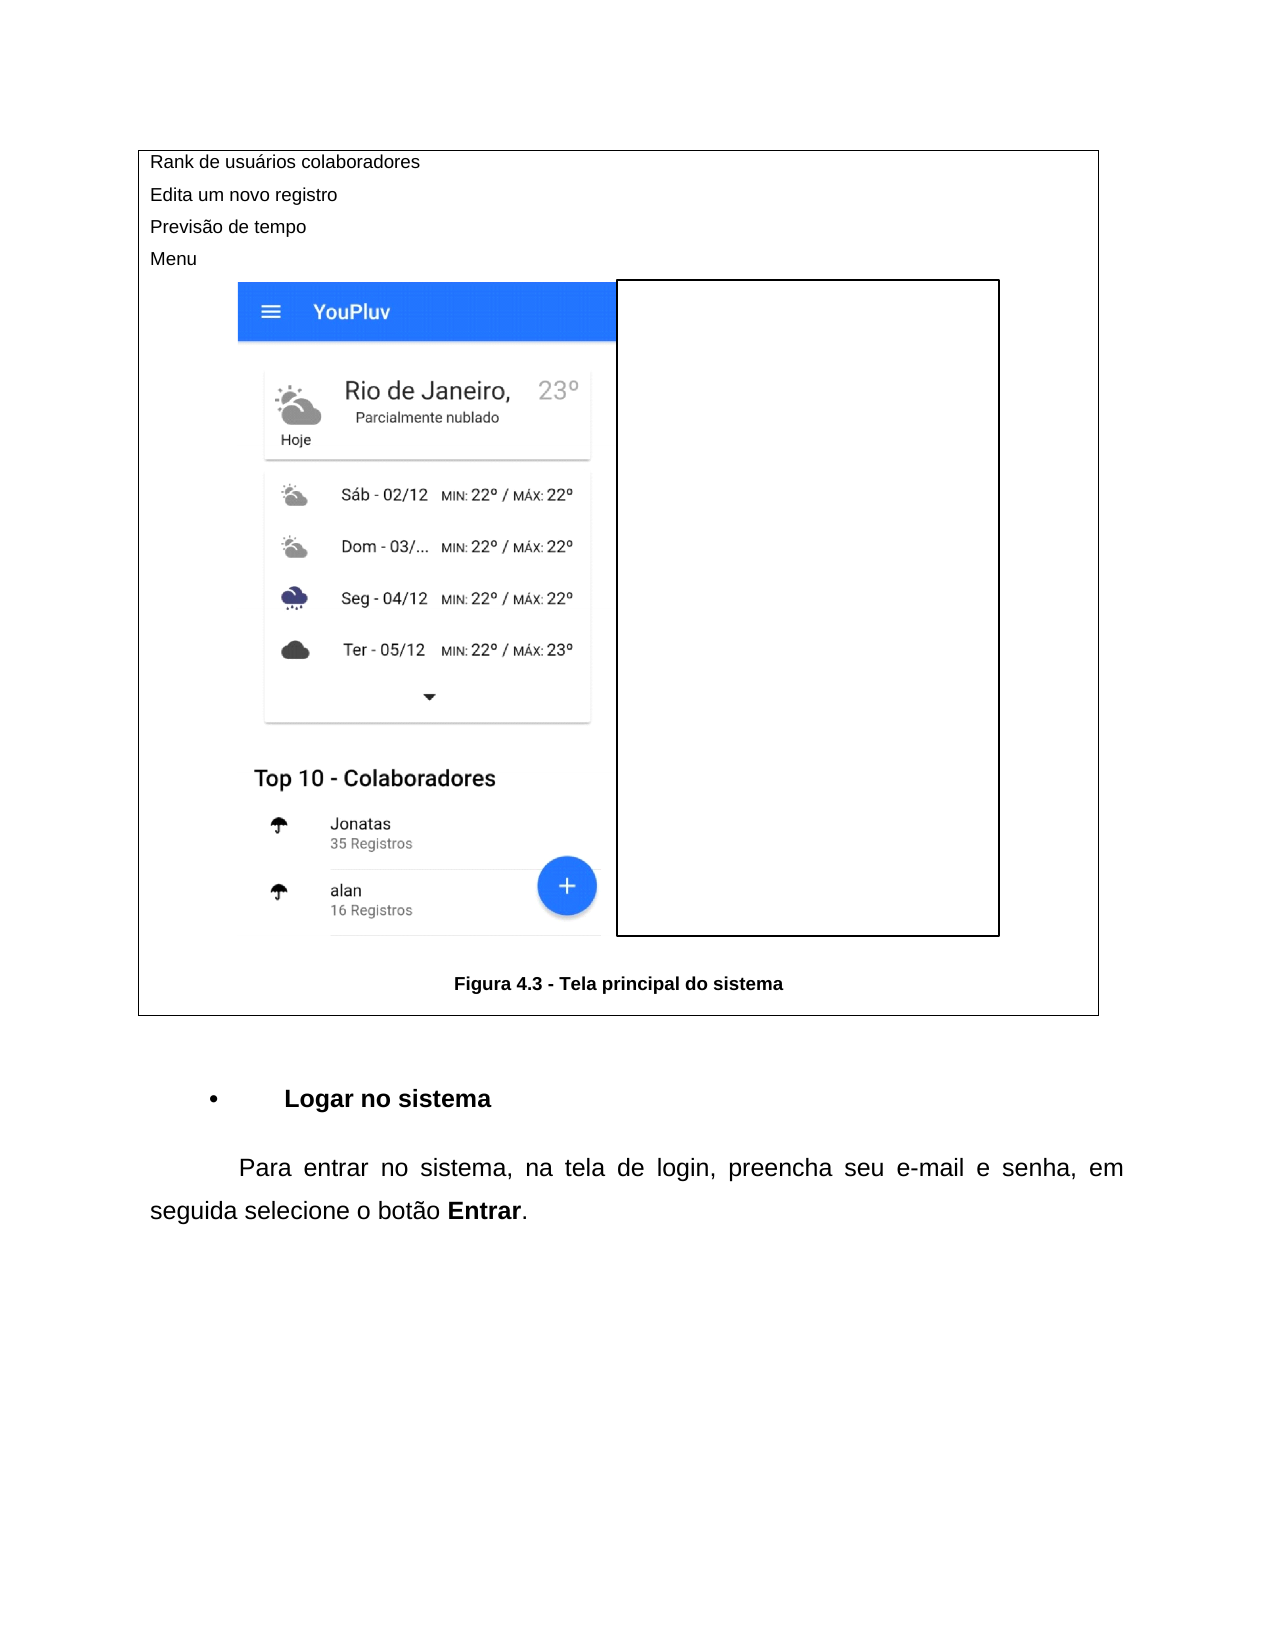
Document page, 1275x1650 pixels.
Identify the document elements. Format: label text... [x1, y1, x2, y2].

picture [237, 282, 616, 936]
table_header Rank de usuários colaboradores Edita um novo registro Previsão de tempo Menu Figura 4.3 - Tela principal do sistema [139, 151, 1098, 1015]
text Para entrar no sistema, na tela de login, preencha seu e-mail e senha, em seguida selecione o botão Entrar. [150, 1152, 1125, 1224]
list Logar no sistema [209, 1084, 1125, 1113]
